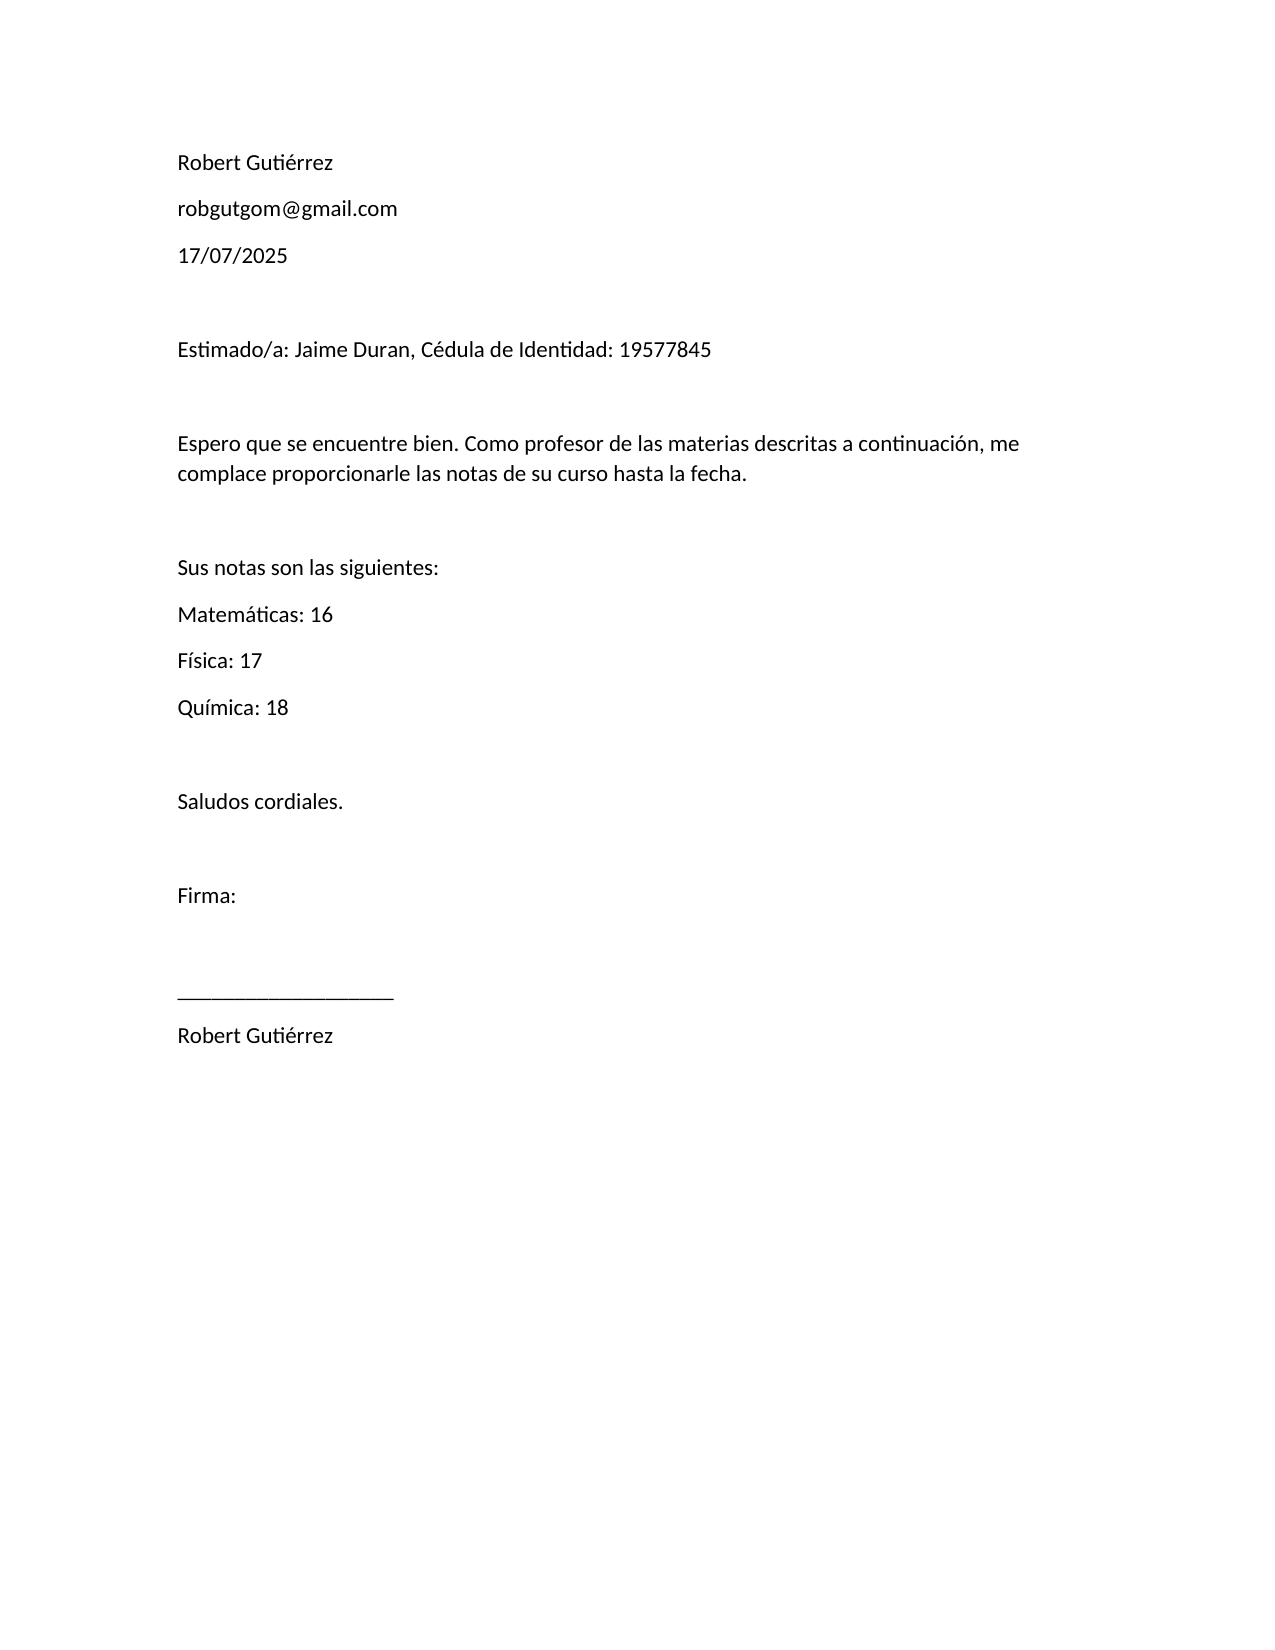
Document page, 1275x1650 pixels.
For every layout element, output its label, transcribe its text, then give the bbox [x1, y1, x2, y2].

text Sus notas son las siguientes: [177, 553, 1098, 581]
text Espero que se encuentre bien. Como profesor de las materias descritas a continuación, me complace proporcionarle las notas de su curso hasta la fecha. [177, 429, 1098, 487]
text Saludos cordiales. [177, 787, 1098, 815]
text ___________________ [177, 975, 1098, 1003]
text Robert Gutiérrez [177, 148, 1098, 176]
text Firma: [177, 881, 1098, 909]
text Robert Gutiérrez [177, 1022, 1098, 1049]
text Química: 18 [177, 693, 1098, 721]
text robgutgom@gmail.com [177, 194, 1098, 222]
text Matemáticas: 16 [177, 600, 1098, 628]
text Estimado/a: Jaime Duran, Cédula de Identidad: 19577845 [177, 335, 1098, 363]
text 17/07/2025 [177, 241, 1098, 269]
text Física: 17 [177, 647, 1098, 674]
